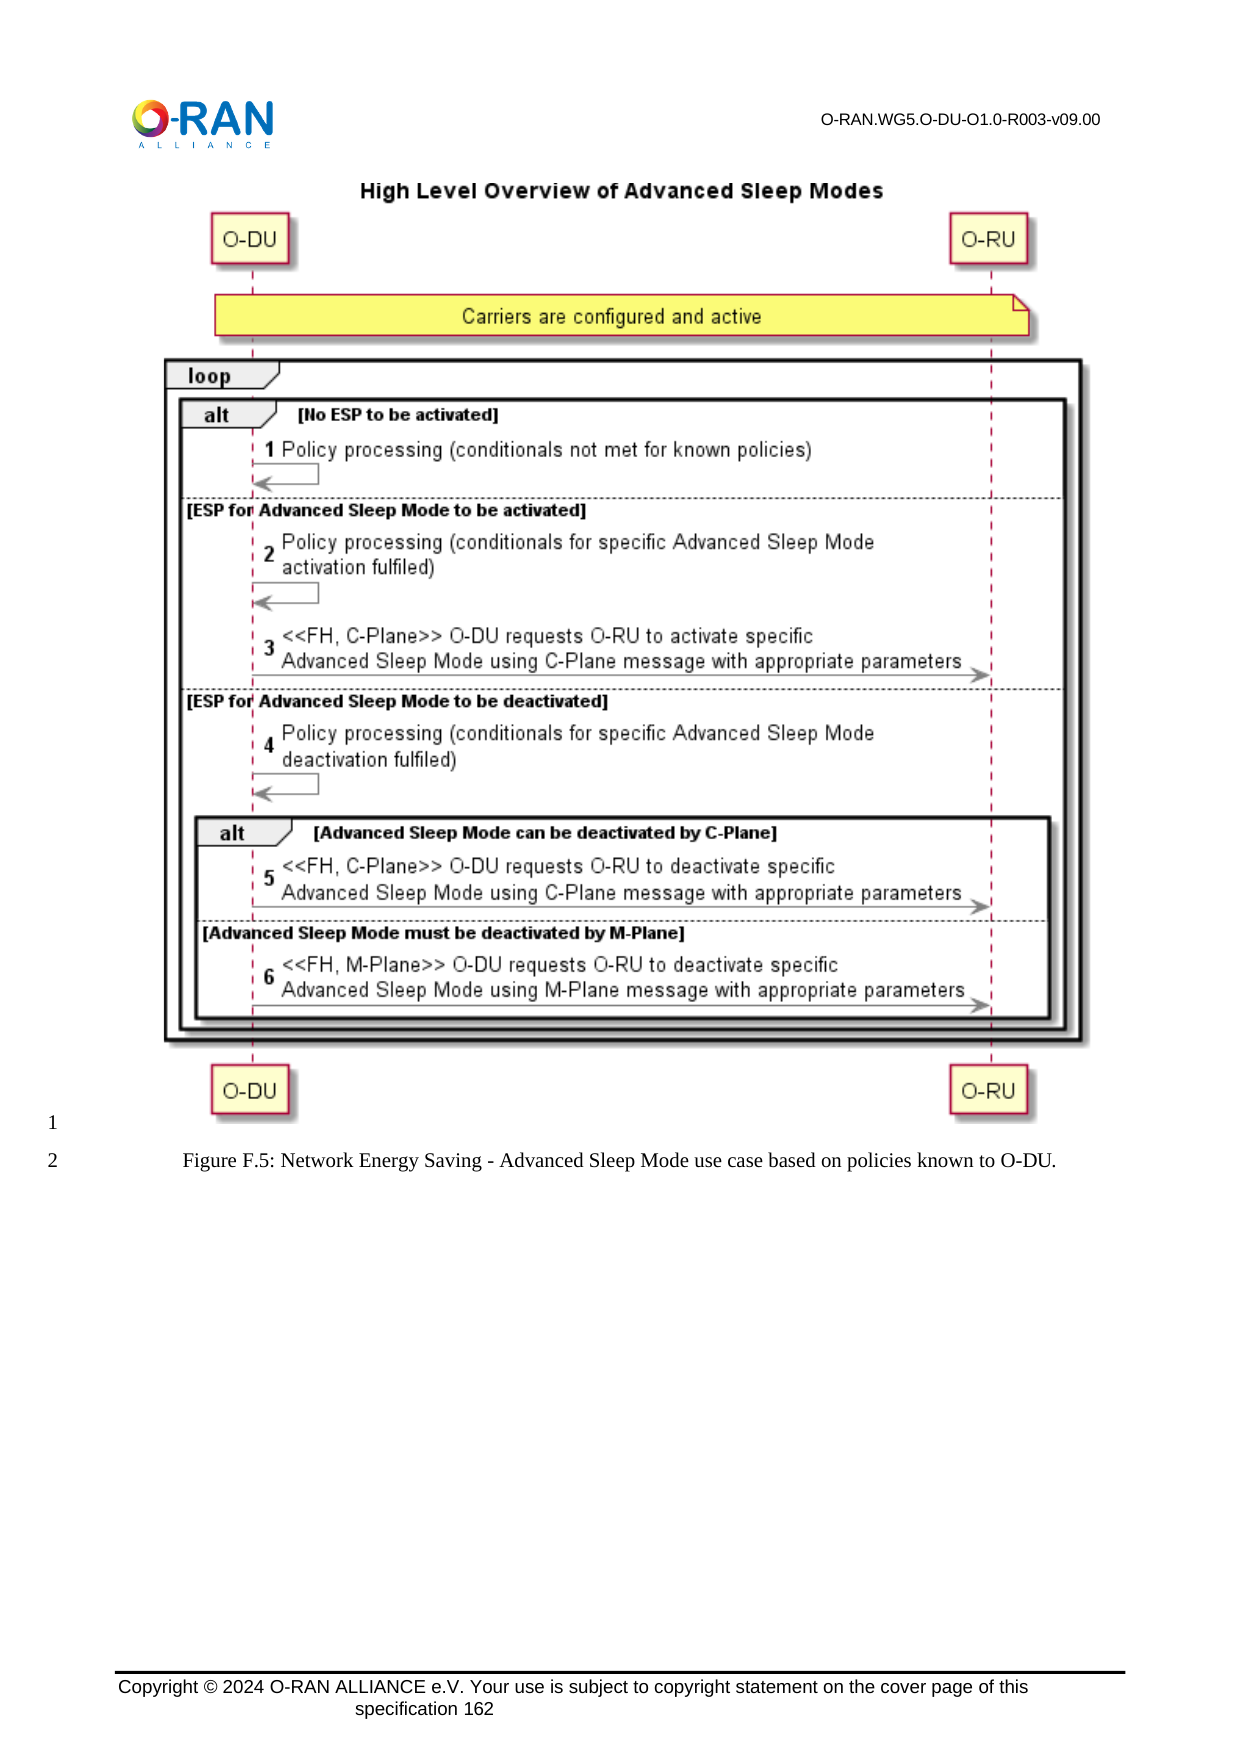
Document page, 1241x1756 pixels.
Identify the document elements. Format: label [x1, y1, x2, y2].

picture [163, 183, 1091, 1124]
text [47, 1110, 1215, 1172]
picture [130, 98, 274, 150]
